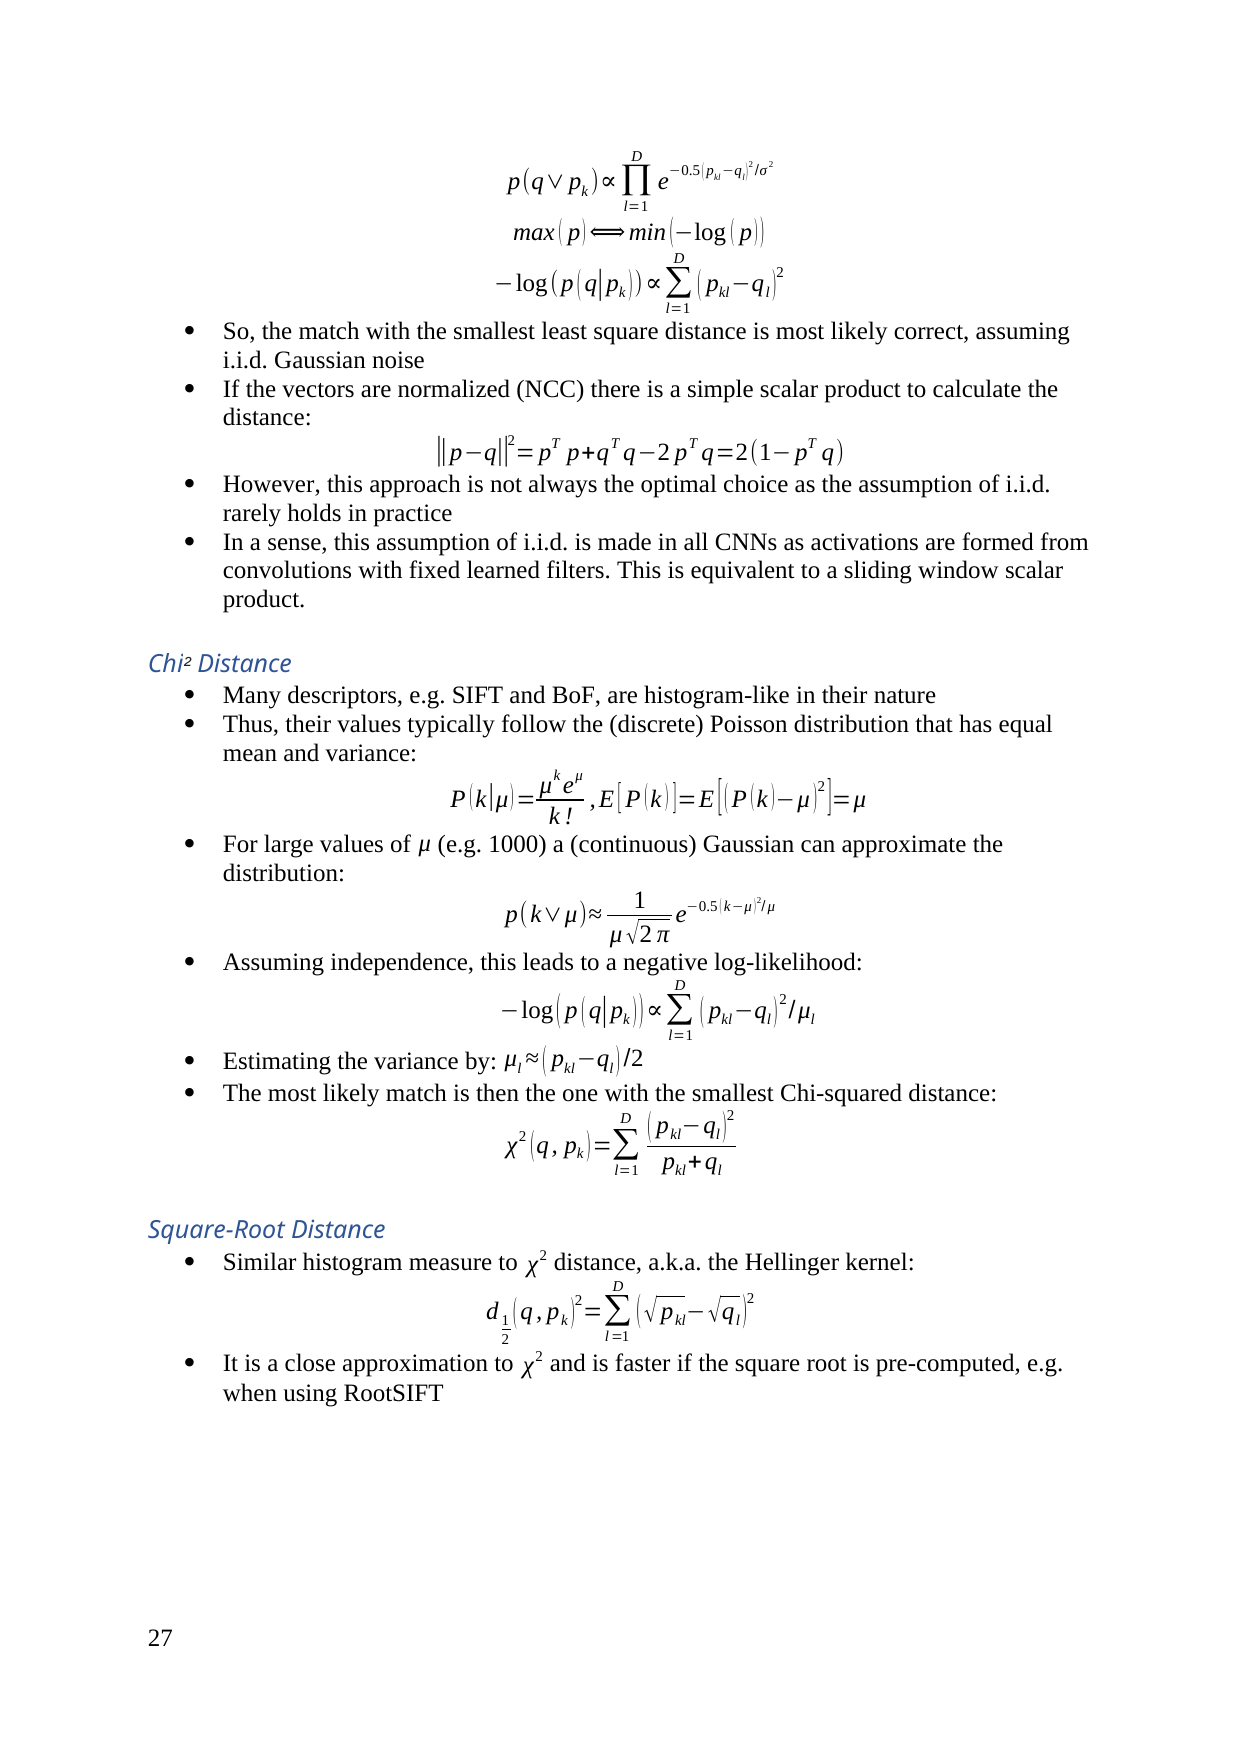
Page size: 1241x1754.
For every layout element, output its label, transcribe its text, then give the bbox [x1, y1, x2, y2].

list The most likely match is then the one with the smallest Chi-squared distance: [185, 1078, 1093, 1107]
list It is a close approximation to and is faster if the square root is pre-computed, e.g. when using RootSIFT [185, 1347, 1093, 1407]
list For large values of (e.g. 1000) a (continuous) Gaussian can approximate the distribution: [185, 829, 1093, 886]
subtitle Square-Root Distance [148, 1212, 1093, 1246]
list So, the match with the smallest least square distance is most likely correct, assuming i.i.d. Gaussian noise [185, 316, 1093, 374]
list Estimating the variance by: [185, 1043, 1093, 1078]
list However, this approach is not always the optimal choice as the assumption of i.i.d. rarely holds in practice [185, 469, 1093, 527]
list If the vectors are normalized (NCC) there is a simple scalar product to calculate the distance: [185, 374, 1093, 431]
list Assuming independence, this leads to a negative log-likelihood: [185, 947, 1093, 976]
list Thus, their values typically follow the (discrete) Poisson distribution that has equal mean and variance: [185, 709, 1093, 766]
list Many descriptors, e.g. SIFT and BoF, are histogram-like in their nature [185, 680, 1093, 709]
list Similar histogram measure to distance, a.k.a. the Hellinger kernel: [185, 1246, 1093, 1277]
subtitle Chi² Distance [148, 646, 1093, 680]
list In a sense, this assumption of i.i.d. is made in all CNNs as activations are formed from convolutions with fixed learned filters. This is equivalent to a sliding window scalar product. [185, 527, 1093, 613]
